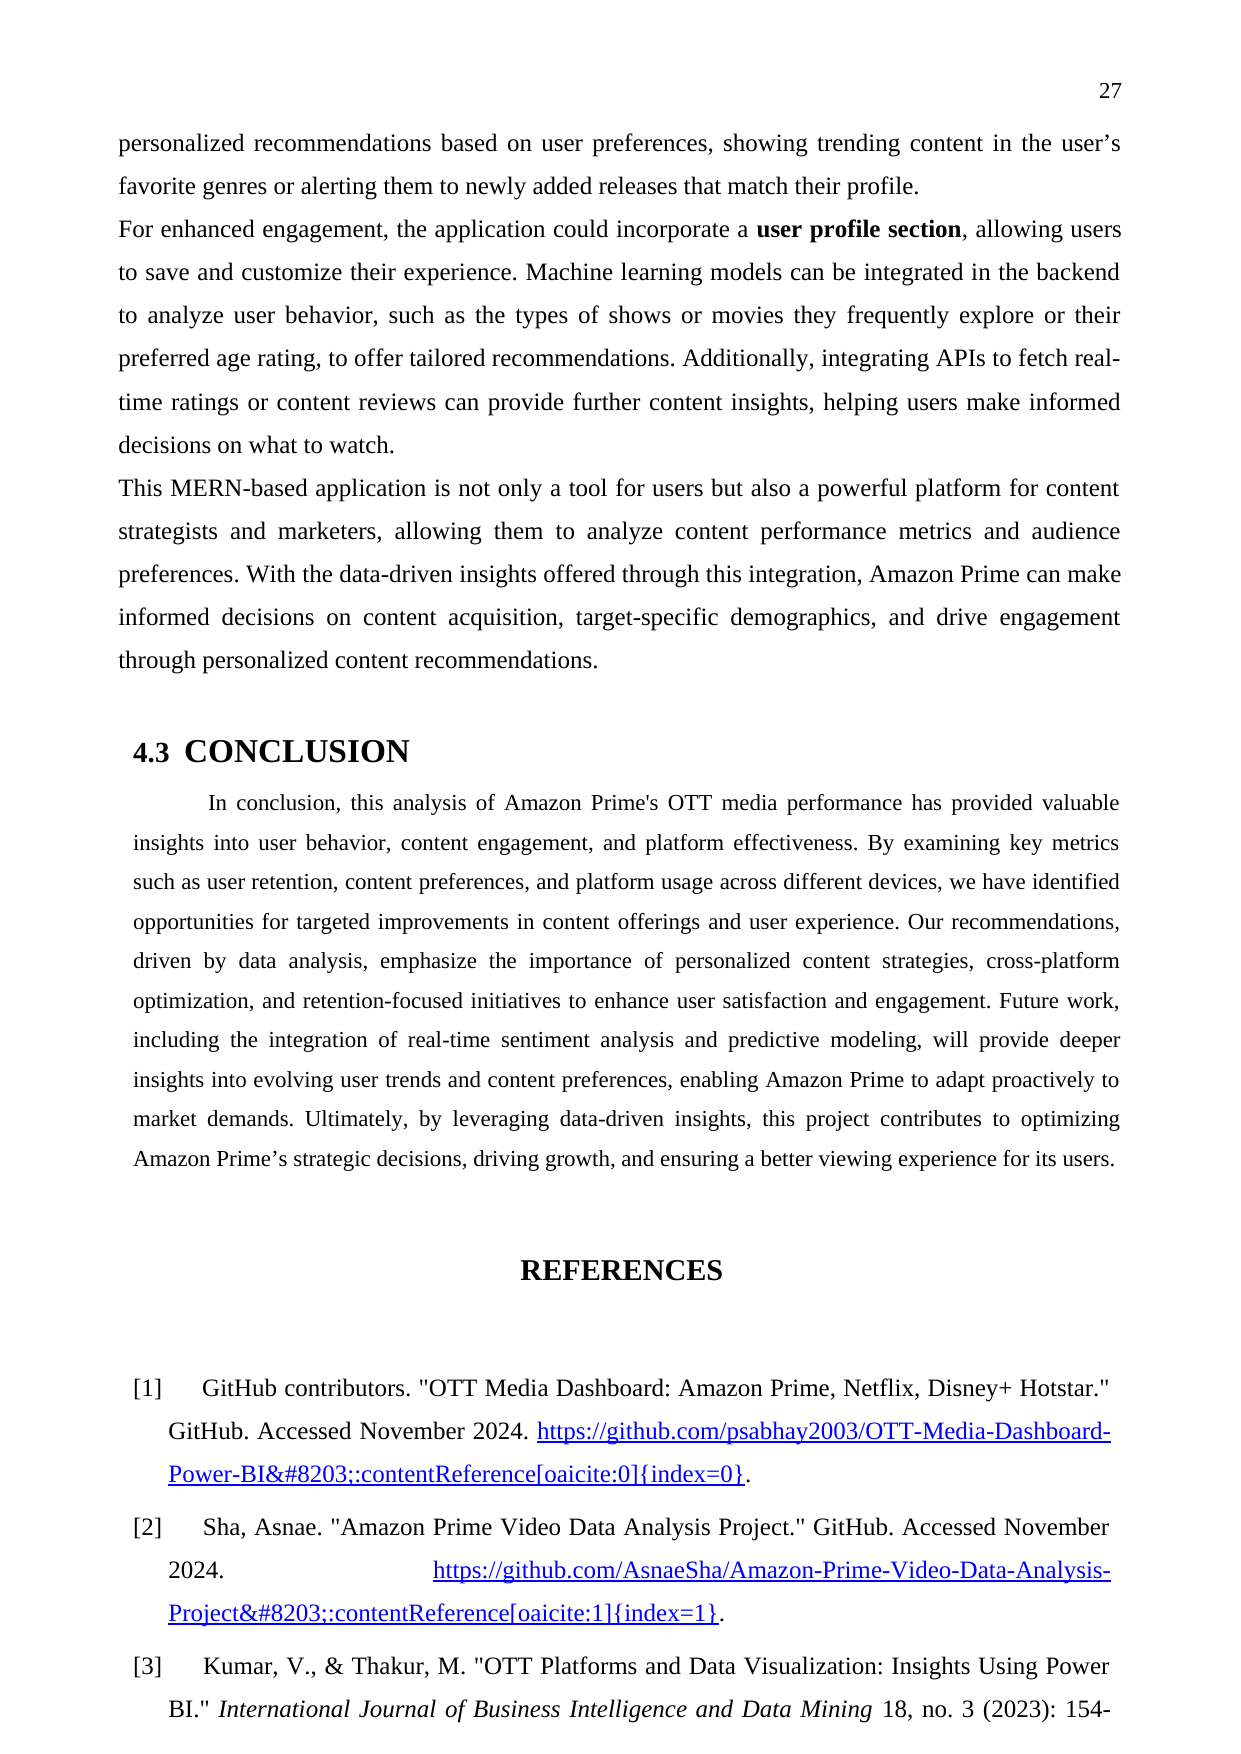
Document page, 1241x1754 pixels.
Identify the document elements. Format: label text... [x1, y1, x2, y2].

text 4.3 CONCLUSION [133, 732, 1122, 770]
list  Sha, Asnae. "Amazon Prime Video Data Analysis Project." GitHub. Accessed November 2024. https://github.com/AsnaeSha/Amazon-Prime-Video-Data-Analysis-Project&#8203;:contentReference[oaicite:1]{index=1}. [133, 1512, 1111, 1627]
text In conclusion, this analysis of Amazon Prime's OTT media performance has provided valuable insights into user behavior, content engagement, and platform effectiveness. By examining key metrics such as user retention, content preferences, and platform usage across different devices, we have identified opportunities for targeted improvements in content offerings and user experience. Our recommendations, driven by data analysis, emphasize the importance of personalized content strategies, cross-platform optimization, and retention-focused initiatives to enhance user satisfaction and engagement. Future work, including the integration of real-time sentiment analysis and predictive modeling, will provide deeper insights into evolving user trends and content preferences, enabling Amazon Prime to adapt proactively to market demands. Ultimately, by leveraging data-driven insights, this project contributes to optimizing Amazon Prime’s strategic decisions, driving growth, and ensuring a better viewing experience for its users. [133, 789, 1122, 1171]
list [133, 1651, 1111, 1723]
text For enhanced engagement, the application could incorporate a user profile section, allowing users to save and customize their experience. Machine learning models can be integrated in the backend to analyze user behavior, such as the types of shows or movies they frequently explore or their preferred age rating, to offer tailored recommendations. Additionally, integrating APIs to fetch real-time ratings or content reviews can provide further content insights, helping users make informed decisions on what to watch. [118, 214, 1122, 458]
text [118, 128, 1122, 200]
list  GitHub contributors. "OTT Media Dashboard: Amazon Prime, Netflix, Disney+ Hotstar." GitHub. Accessed November 2024. https://github.com/psabhay2003/OTT-Media-Dashboard-Power-BI&#8203;:contentReference[oaicite:0]{index=0}. [133, 1373, 1111, 1488]
subtitle REFERENCES [520, 1252, 736, 1287]
text This MERN-based application is not only a tool for users but also a powerful platform for content strategists and marketers, allowing them to analyze content performance metrics and audience preferences. With the data-driven insights offered through this integration, Amazon Prime can make informed decisions on content acquisition, target-specific demographics, and drive engagement through personalized content recommendations. [118, 473, 1122, 674]
